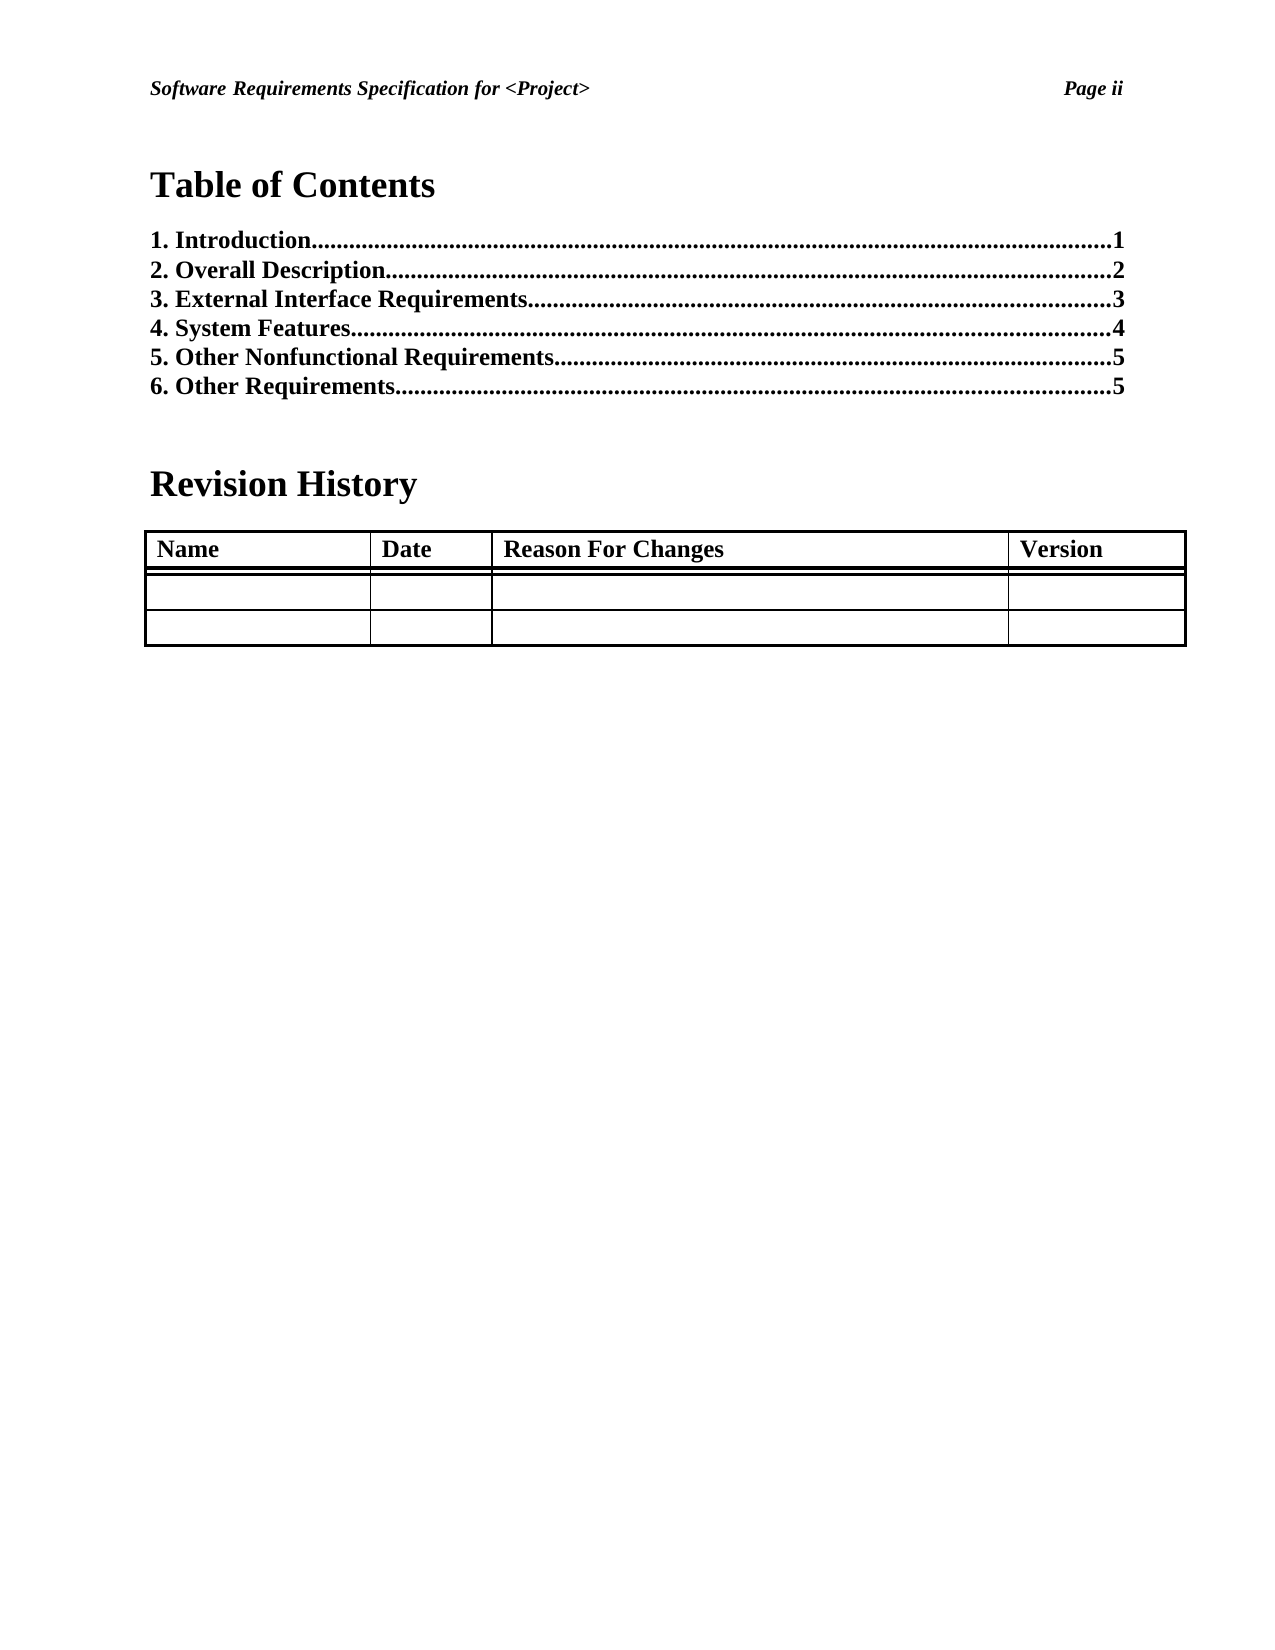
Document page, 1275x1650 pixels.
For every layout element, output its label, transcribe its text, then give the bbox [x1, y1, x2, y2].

table_header Date [371, 533, 491, 566]
table_cell [1009, 576, 1184, 609]
text 1. Introduction 1 [150, 231, 1125, 253]
text 3. External Interface Requirements 3 [150, 289, 1125, 312]
table_cell [493, 576, 1008, 609]
table_header Reason For Changes [493, 533, 1008, 566]
table_cell [147, 611, 370, 644]
table_cell [1009, 611, 1184, 644]
text 6. Other Requirements 5 [150, 376, 1125, 399]
table_header Name [147, 533, 370, 566]
text 5. Other Nonfunctional Requirements 5 [150, 347, 1125, 370]
text Revision History [150, 462, 1125, 505]
table_cell [147, 576, 370, 609]
text 2. Overall Description 2 [150, 260, 1125, 283]
table_cell [371, 576, 491, 609]
table_cell [493, 611, 1008, 644]
table_cell [371, 611, 491, 644]
text Table of Contents [150, 162, 1125, 206]
table_header Version [1009, 533, 1184, 566]
text 4. System Features 4 [150, 318, 1125, 341]
